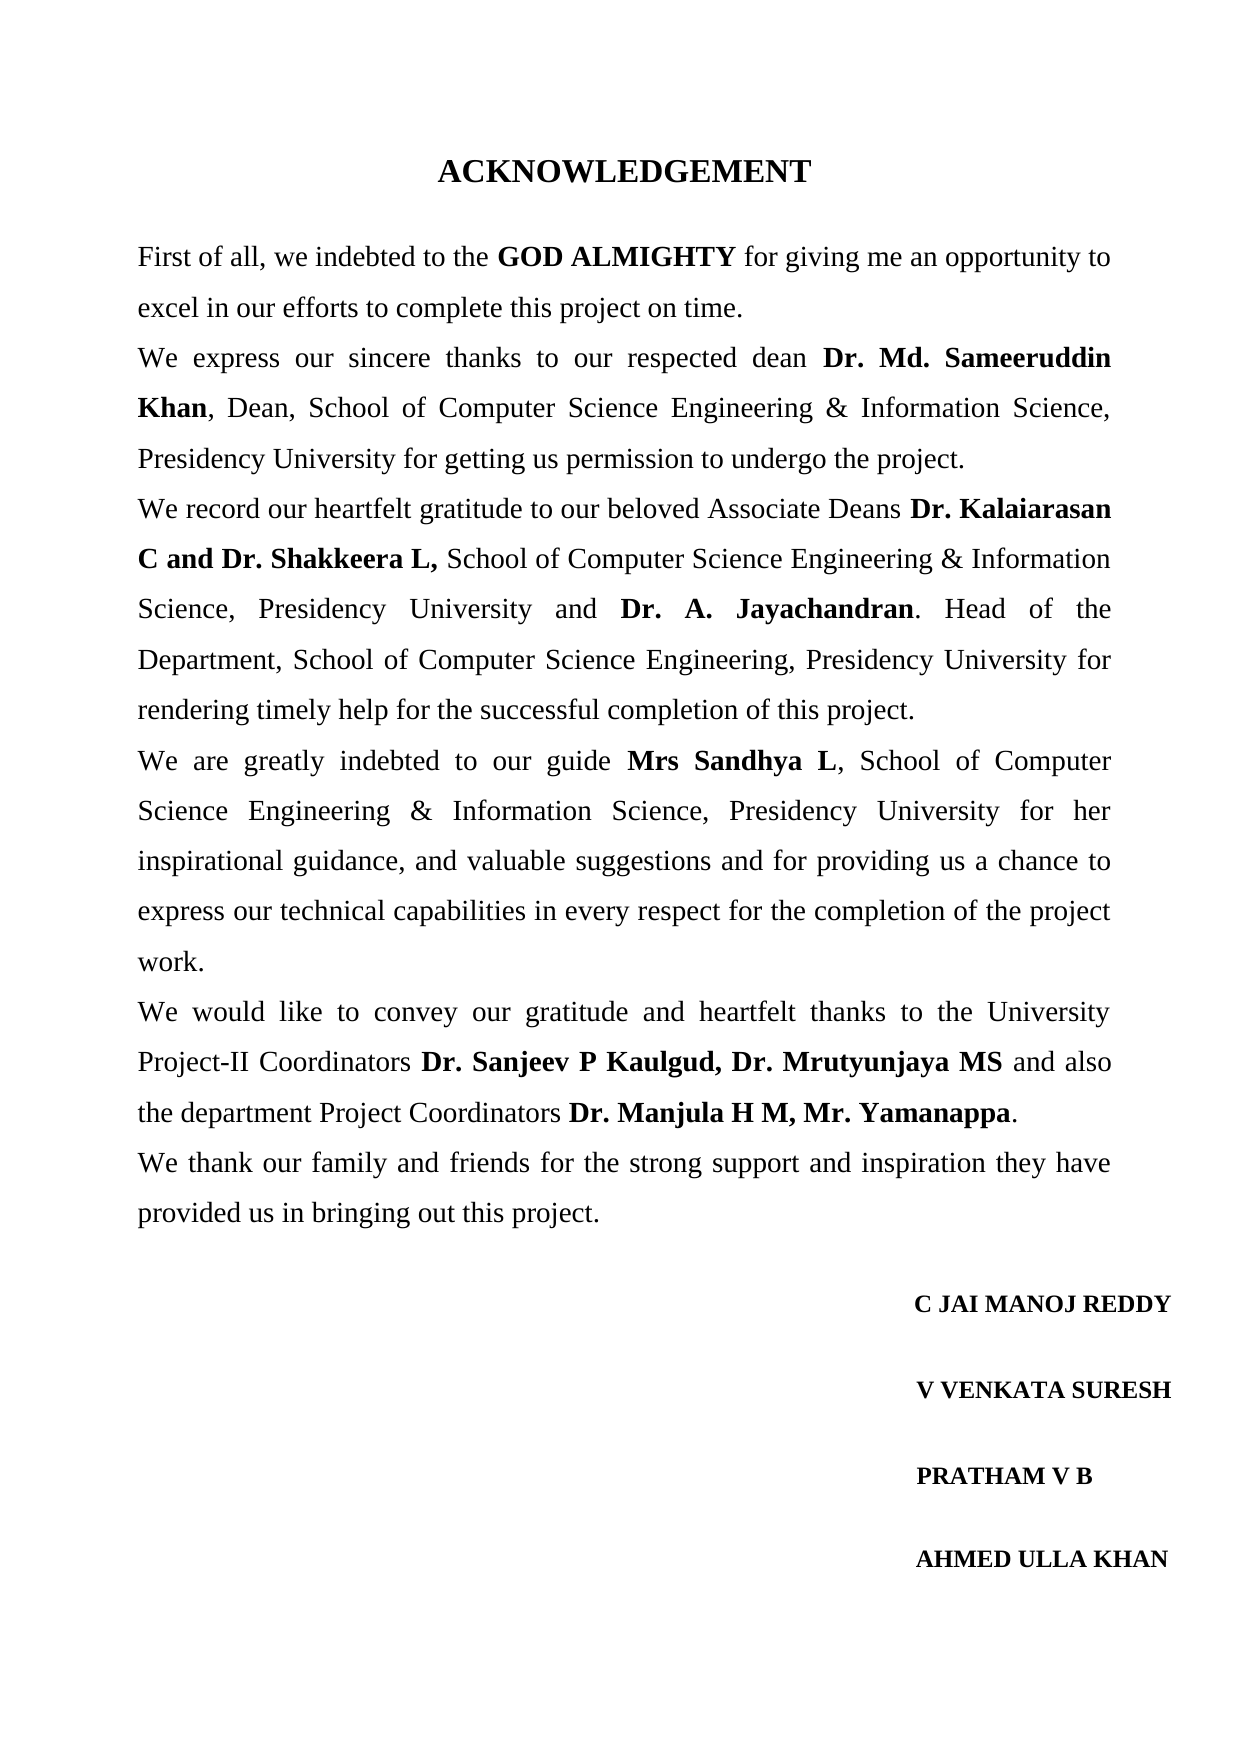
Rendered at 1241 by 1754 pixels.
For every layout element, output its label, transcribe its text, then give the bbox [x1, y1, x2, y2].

text PRATHAM V B [137, 1461, 1171, 1490]
text We record our heartfelt gratitude to our beloved Associate Deans Dr. Kalaiarasan C and Dr. Shakkeera L, School of Computer Science Engineering & Information Science, Presidency University and Dr. A. Jayachandran. Head of the Department, School of Computer Science Engineering, Presidency University for rendering timely help for the successful completion of this project. [137, 491, 1112, 726]
text AHMED ULLA KHAN [137, 1544, 1171, 1573]
text First of all, we indebted to the GOD ALMIGHTY for giving me an opportunity to excel in our efforts to complete this project on time. [137, 239, 1112, 323]
text V VENKATA SURESH [137, 1375, 1171, 1404]
text We thank our family and friends for the strong support and inspiration they have provided us in bringing out this project. [137, 1145, 1112, 1229]
text We are greatly indebted to our guide Mrs Sandhya L, School of Computer Science Engineering & Information Science, Presidency University for her inspirational guidance, and valuable suggestions and for providing us a chance to express our technical capabilities in every respect for the completion of the project work. [137, 743, 1112, 977]
text ACKNOWLEDGEMENT [137, 151, 1112, 189]
text C JAI MANOJ REDDY [137, 1289, 1171, 1318]
text We would like to convey our gratitude and heartfelt thanks to the University Project-II Coordinators Dr. Sanjeev P Kaulgud, Dr. Mrutyunjaya MS and also the department Project Coordinators Dr. Manjula H M, Mr. Yamanappa. [137, 994, 1112, 1128]
text We express our sincere thanks to our respected dean Dr. Md. Sameeruddin Khan, Dean, School of Computer Science Engineering & Information Science, Presidency University for getting us permission to undergo the project. [137, 340, 1112, 474]
